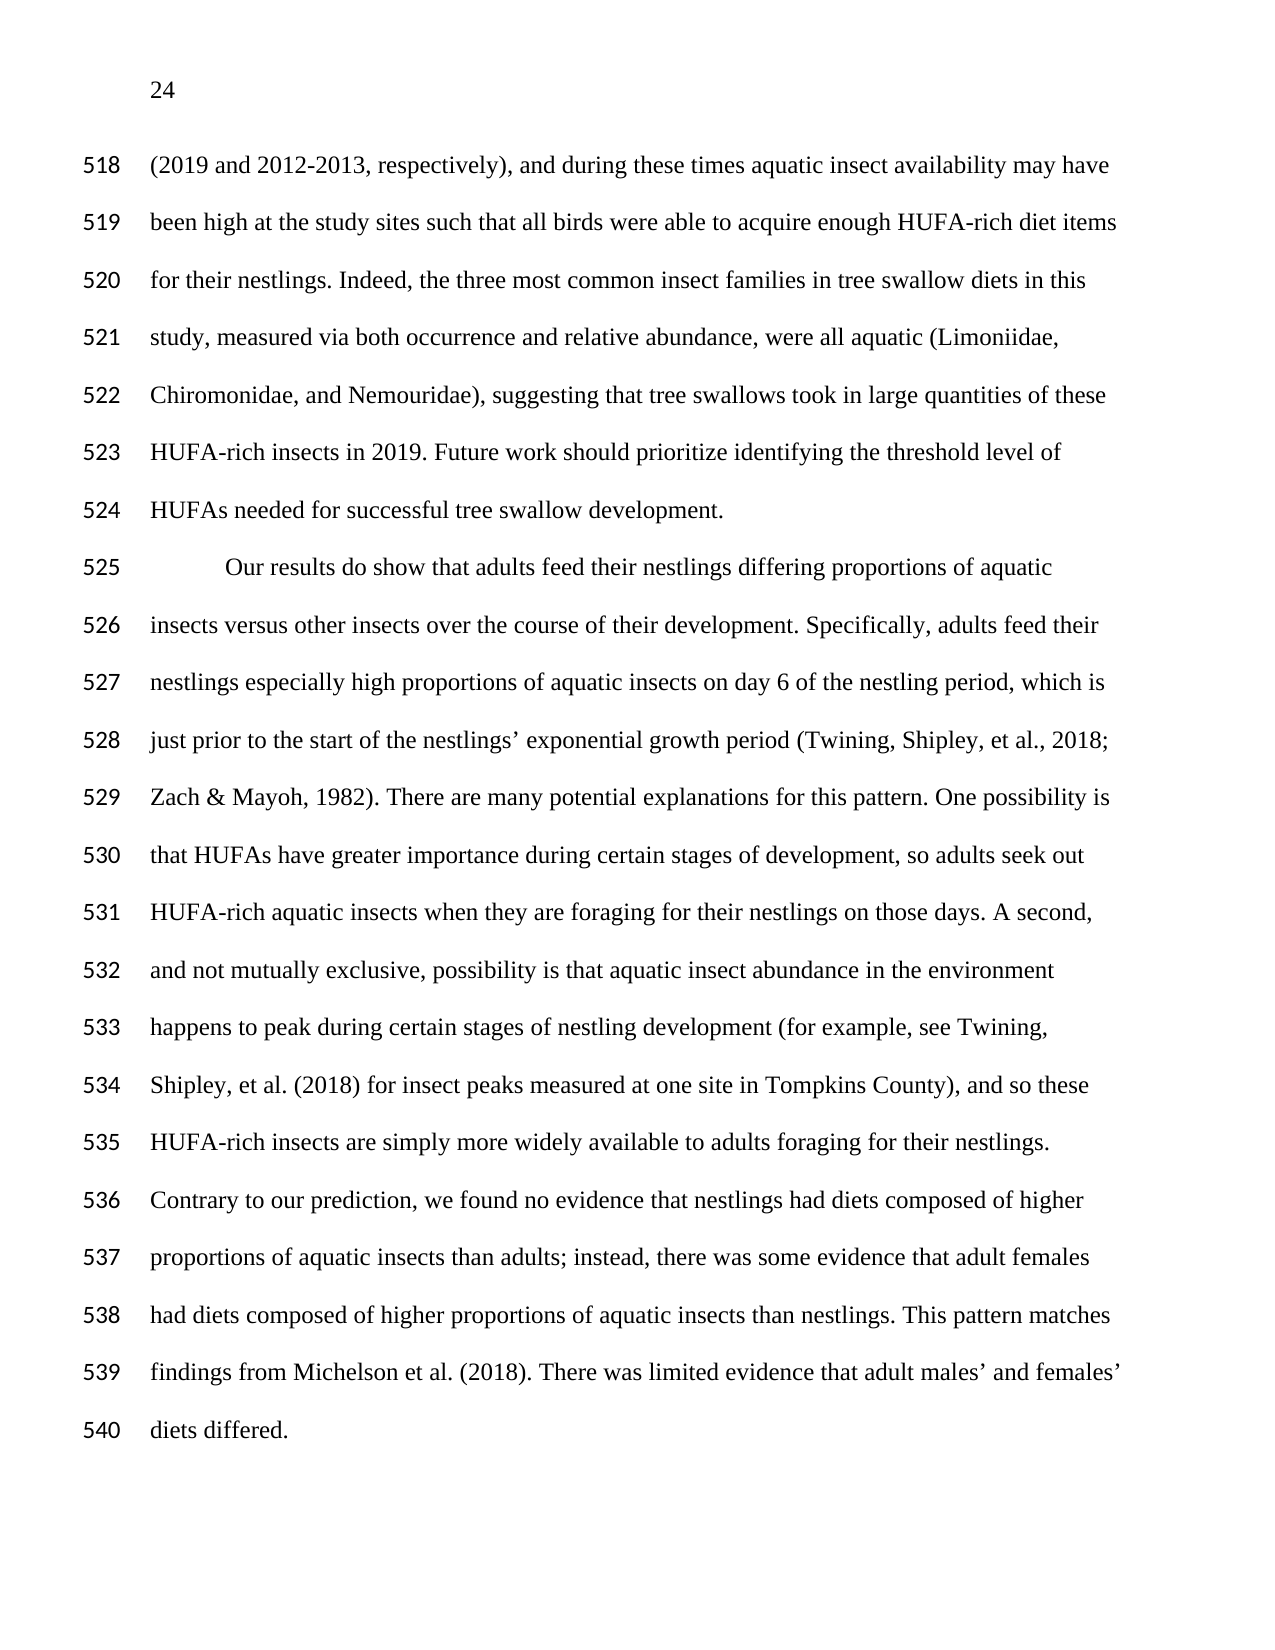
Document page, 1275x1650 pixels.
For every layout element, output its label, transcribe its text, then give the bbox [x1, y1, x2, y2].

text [150, 150, 1125, 524]
text Our results do show that adults feed their nestlings differing proportions of aquatic insects versus other insects over the course of their development. Specifically, adults feed their nestlings especially high proportions of aquatic insects on day 6 of the nestling period, which is just prior to the start of the nestlings’ exponential growth period (Twining, Shipley, et al., 2018; Zach & Mayoh, 1982). There are many potential explanations for this pattern. One possibility is that HUFAs have greater importance during certain stages of development, so adults seek out HUFA-rich aquatic insects when they are foraging for their nestlings on those days. A second, and not mutually exclusive, possibility is that aquatic insect abundance in the environment happens to peak during certain stages of nestling development (for example, see Twining, Shipley, et al. (2018) for insect peaks measured at one site in Tompkins County), and so these HUFA-rich insects are simply more widely available to adults foraging for their nestlings. Contrary to our prediction, we found no evidence that nestlings had diets composed of higher proportions of aquatic insects than adults; instead, there was some evidence that adult females had diets composed of higher proportions of aquatic insects than nestlings. This pattern matches findings from Michelson et al. (2018). There was limited evidence that adult males’ and females’ diets differed. [150, 552, 1125, 1444]
